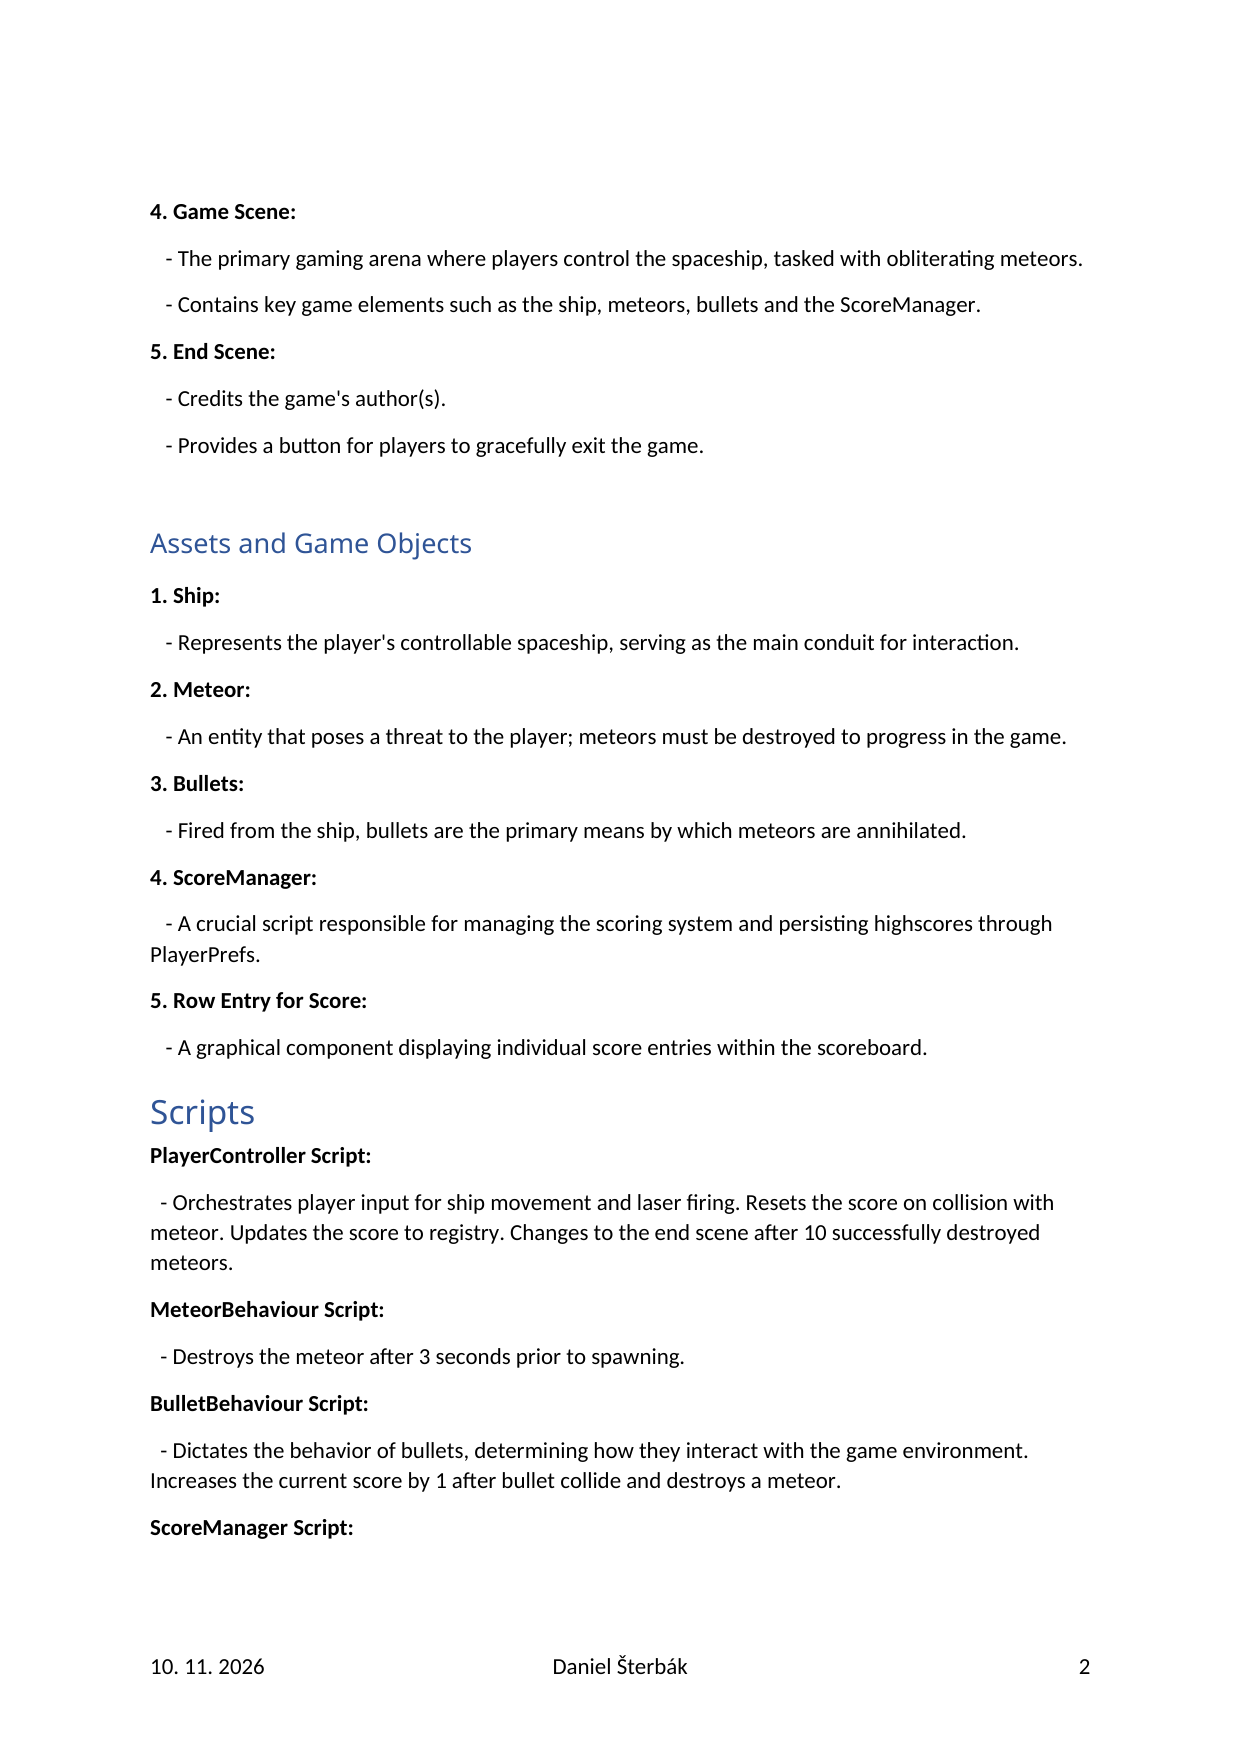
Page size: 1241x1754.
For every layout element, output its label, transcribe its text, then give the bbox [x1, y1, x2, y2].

text 4. Game Scene: [150, 197, 1090, 225]
text - Dictates the behavior of bullets, determining how they interact with the game environment. Increases the current score by 1 after bullet collide and destroys a meteor. [150, 1436, 1090, 1494]
text 3. Bullets: [150, 769, 1090, 797]
text - Fired from the ship, bullets are the primary means by which meteors are annihilated. [150, 816, 1090, 844]
text 5. End Scene: [150, 337, 1090, 366]
text - Represents the player's controllable spaceship, serving as the main conduit for interaction. [150, 628, 1090, 656]
text MeteorBehaviour Script: [150, 1295, 1090, 1323]
text 2. Meteor: [150, 675, 1090, 703]
text - Orchestrates player input for ship movement and laser firing. Resets the score on collision with meteor. Updates the score to registry. Changes to the end scene after 10 successfully destroyed meteors. [150, 1188, 1090, 1276]
text Assets and Game Objects [150, 525, 1090, 562]
subtitle Scripts [150, 1089, 1090, 1134]
text - Destroys the meteor after 3 seconds prior to spawning. [150, 1342, 1090, 1370]
text - A crucial script responsible for managing the scoring system and persisting highscores through PlayerPrefs. [150, 909, 1090, 968]
text BulletBehaviour Script: [150, 1389, 1090, 1417]
text 5. Row Entry for Score: [150, 987, 1090, 1015]
text 1. Ship: [150, 581, 1090, 609]
text - Credits the game's author(s). [150, 384, 1090, 412]
text - A graphical component displaying individual score entries within the scoreboard. [150, 1033, 1090, 1062]
text - Provides a button for players to gracefully exit the game. [150, 431, 1090, 459]
text - The primary gaming arena where players control the spaceship, tasked with obliterating meteors. [150, 244, 1090, 272]
text - Contains key game elements such as the ship, meteors, bullets and the ScoreManager. [150, 291, 1090, 319]
text PlayerController Script: [150, 1141, 1090, 1169]
text - An entity that poses a threat to the player; meteors must be destroyed to progress in the game. [150, 722, 1090, 750]
text 4. ScoreManager: [150, 863, 1090, 891]
text ScoreManager Script: [150, 1513, 1090, 1541]
